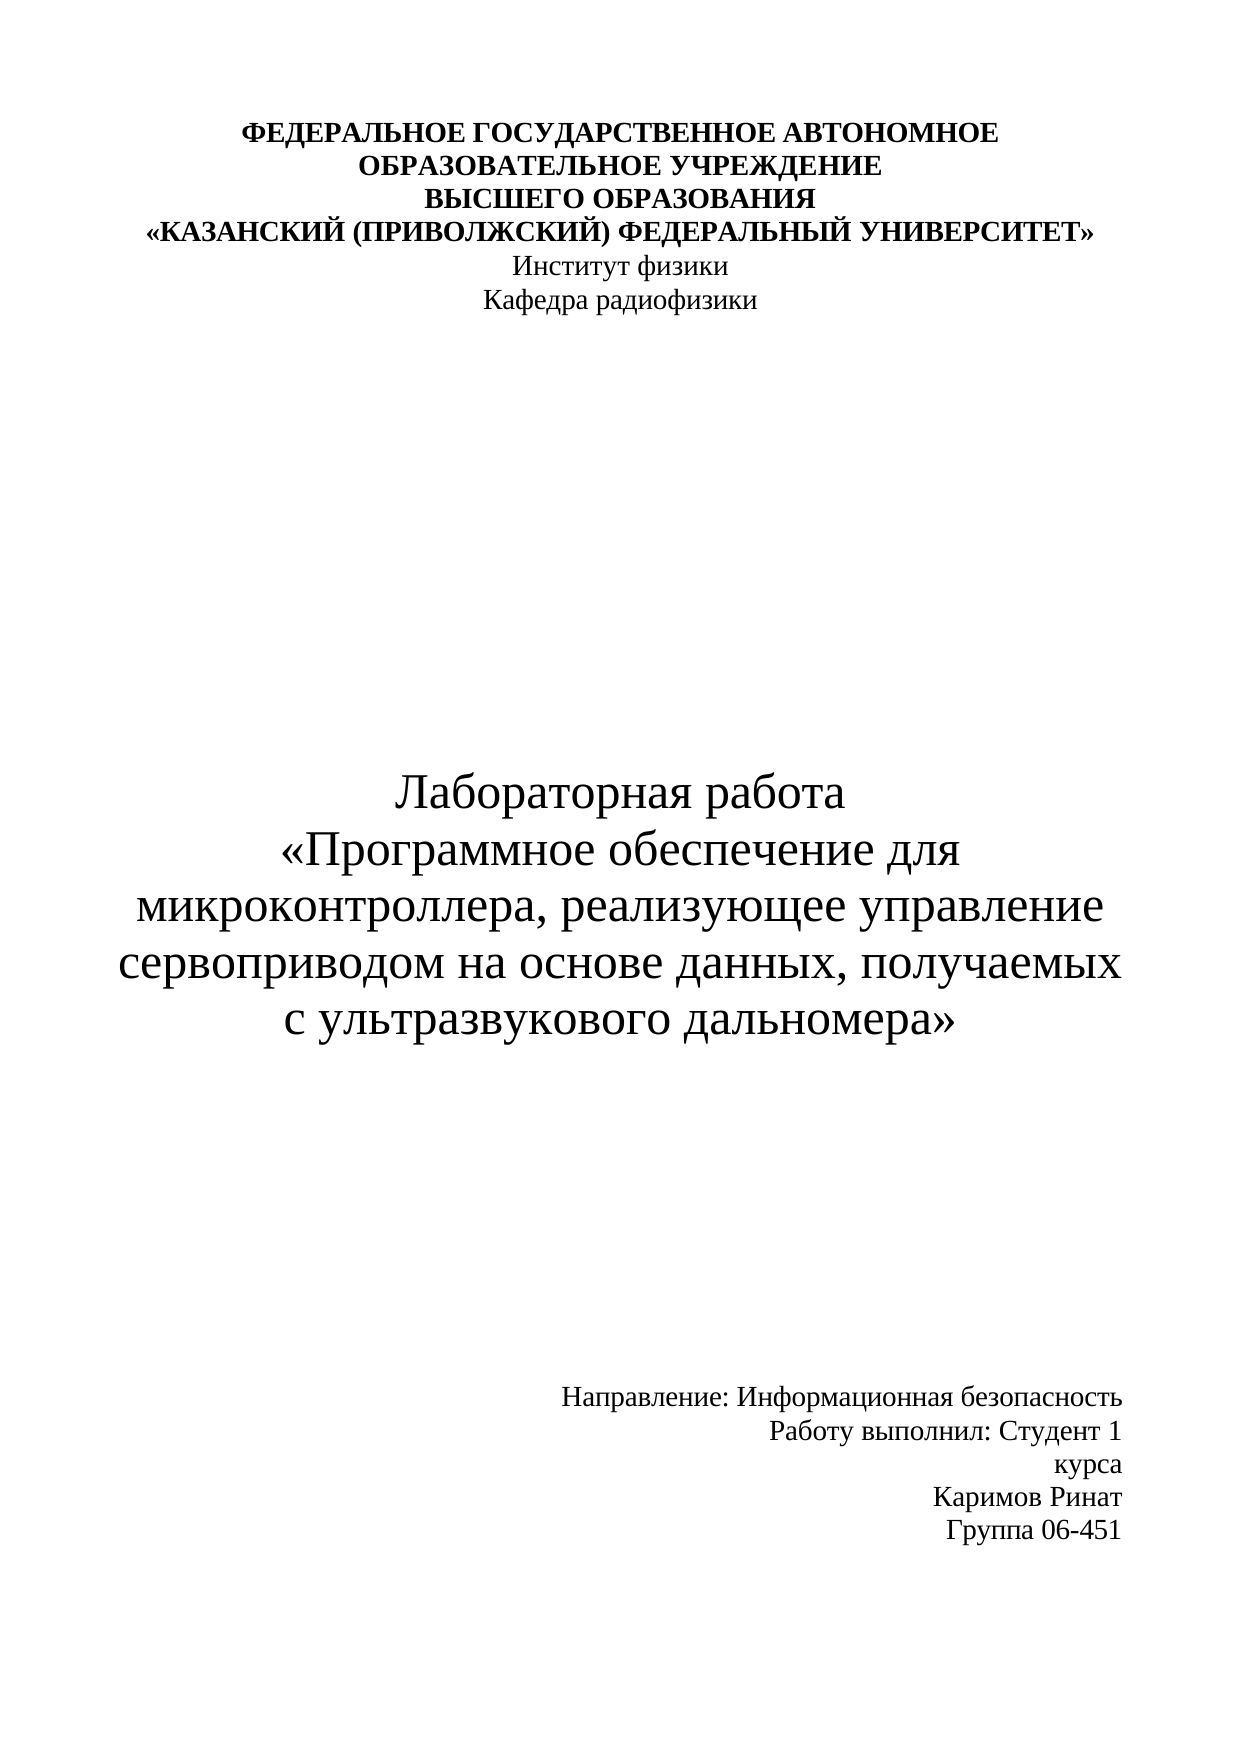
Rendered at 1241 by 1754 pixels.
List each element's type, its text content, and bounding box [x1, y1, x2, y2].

text ВЫСШЕГО ОБРАЗОВАНИЯ [103, 182, 1137, 215]
text «КАЗАНСКИЙ (ПРИВОЛЖСКИЙ) ФЕДЕРАЛЬНЫЙ УНИВЕРСИТЕТ» [103, 215, 1137, 248]
text Каримов Ринат Группа 06-451 [870, 1480, 1122, 1546]
text ФЕДЕРАЛЬНОЕ ГОСУДАРСТВЕННОЕ АВТОНОМНОЕ ОБРАЗОВАТЕЛЬНОЕ УЧРЕЖДЕНИЕ [104, 115, 1137, 182]
title «Программное обеспечение для микроконтроллера, реализующее управление сервоприводом на основе данных, получаемых с ультразвукового дальномера» [103, 820, 1137, 1045]
text Институт физики Кафедра радиофизики [482, 248, 758, 315]
title Лабораторная работа [103, 763, 1137, 820]
text Направление: Информационная безопасность Работу выполнил: Студент 1 курса [557, 1379, 1122, 1480]
